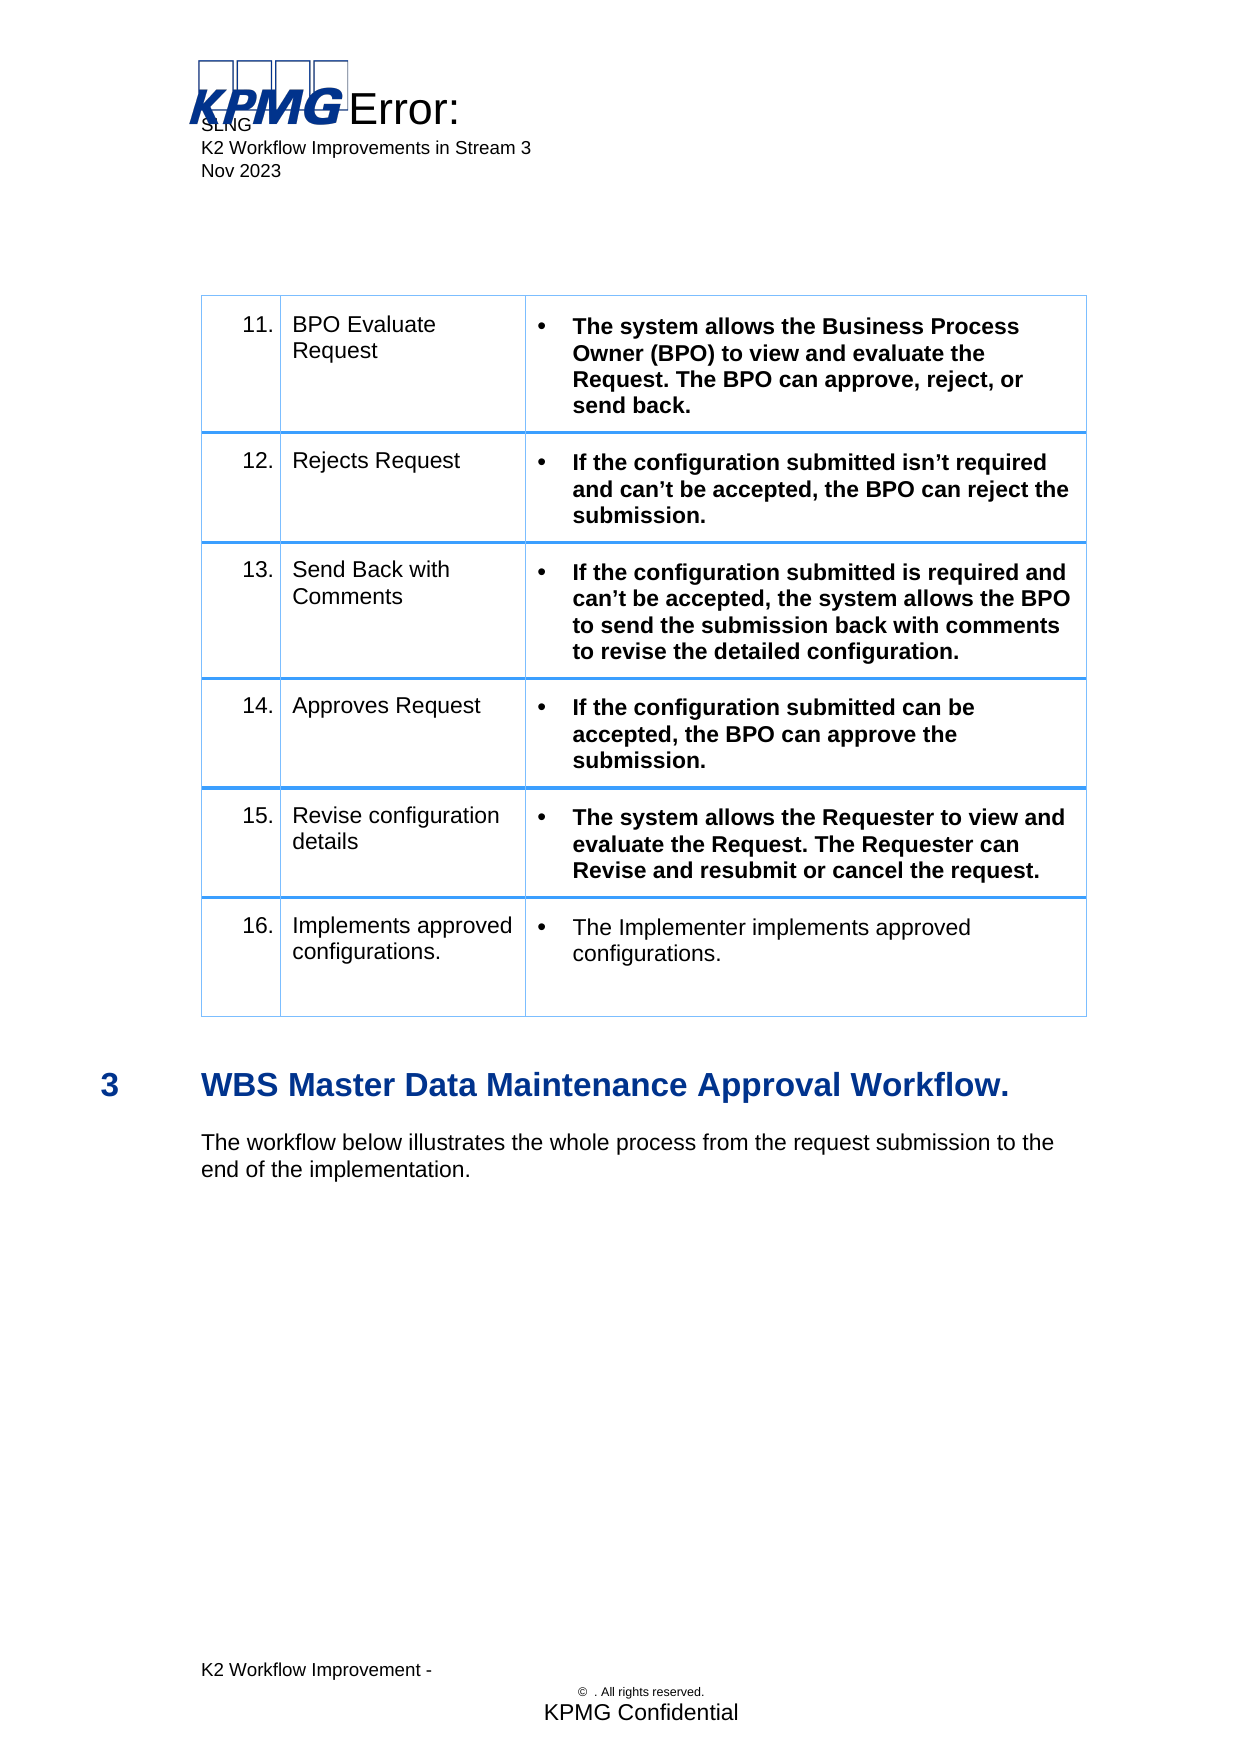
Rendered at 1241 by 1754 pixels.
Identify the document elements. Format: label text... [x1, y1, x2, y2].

table_cell [202, 296, 280, 431]
picture [189, 60, 349, 125]
table_cell [202, 544, 280, 677]
table_cell The system allows the Requester to view and evaluate the Request. The Requester can Revise and resubmit or cancel the request. [526, 790, 1086, 896]
table_cell [202, 434, 280, 541]
table_cell Implements approved configurations. [281, 899, 525, 1016]
table_cell Send Back with Comments [281, 544, 525, 677]
table_cell [202, 680, 280, 786]
table_cell Approves Request [281, 680, 525, 786]
table_cell BPO Evaluate Request [281, 296, 525, 431]
text The workflow below illustrates the whole process from the request submission to the end of the implementation. [201, 1129, 1087, 1182]
table_cell Rejects Request [281, 434, 525, 541]
table_cell The Implementer implements approved configurations. [526, 899, 1086, 1016]
subtitle WBS Master Data Maintenance Approval Workflow. [100, 1067, 1087, 1104]
table_cell [202, 790, 280, 896]
table_cell If the configuration submitted can be accepted, the BPO can approve the submission. [526, 680, 1086, 786]
table_cell If the configuration submitted isn’t required and can’t be accepted, the BPO can reject the submission. [526, 434, 1086, 541]
table_cell Revise configuration details [281, 790, 525, 896]
table_cell The system allows the Business Process Owner (BPO) to view and evaluate the Request. The BPO can approve, reject, or send back. [526, 296, 1086, 431]
table_cell If the configuration submitted is required and can’t be accepted, the system allows the BPO to send the submission back with comments to revise the detailed configuration. [526, 544, 1086, 677]
table_cell [202, 899, 280, 1016]
